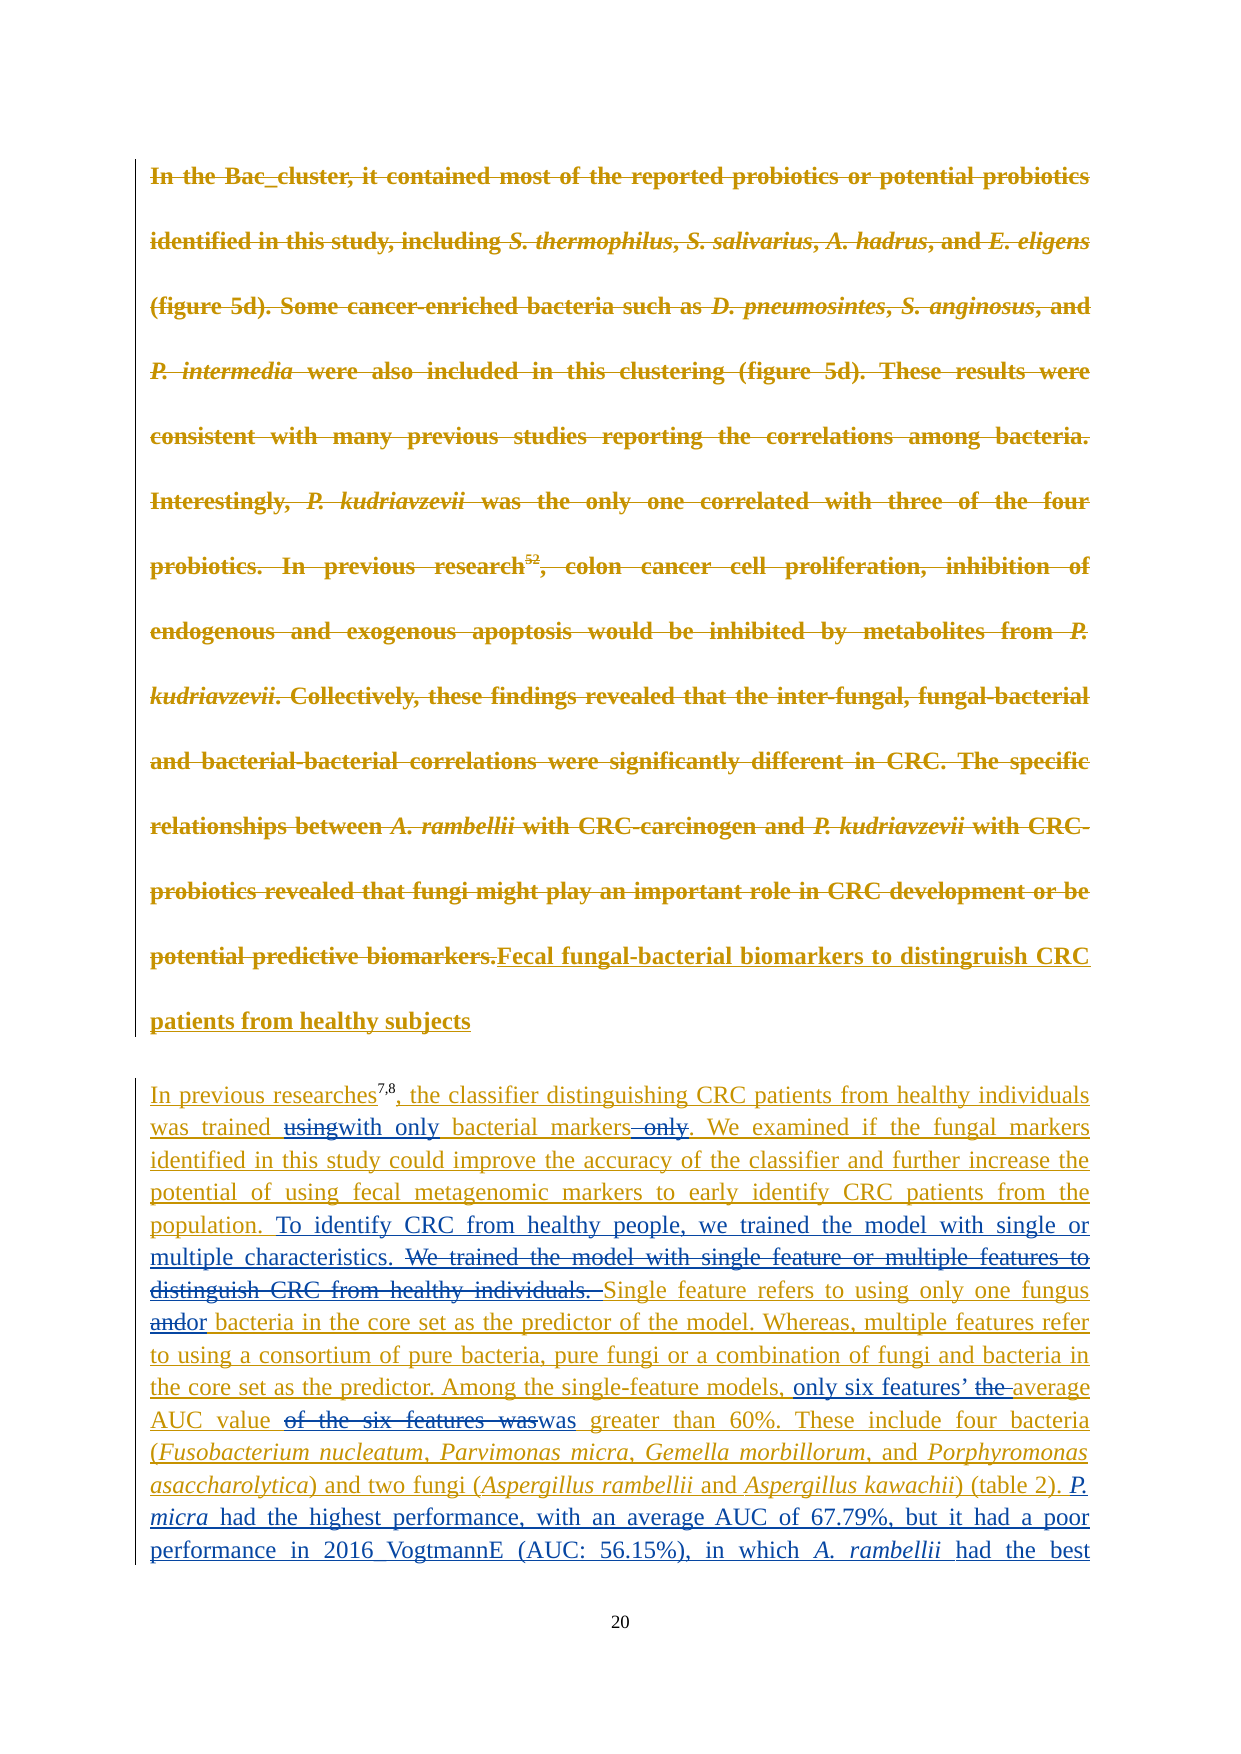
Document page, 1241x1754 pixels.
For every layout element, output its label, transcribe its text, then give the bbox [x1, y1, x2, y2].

text 7,8 [150, 1334, 1090, 1365]
text 7,8 [150, 1529, 1090, 1560]
text 7,8 [150, 1171, 1090, 1202]
text 7,8 [150, 1269, 1090, 1300]
text 7,8 [150, 1301, 1090, 1332]
text 7,8 [150, 1139, 1090, 1170]
text 7,8 [150, 1431, 1090, 1527]
text 7,8 [150, 1399, 1090, 1430]
text 7,8 [150, 1366, 1090, 1397]
text 7,8 [150, 1078, 1090, 1137]
text 7,8 [150, 1204, 1090, 1235]
text 7,8 [150, 1236, 1090, 1267]
